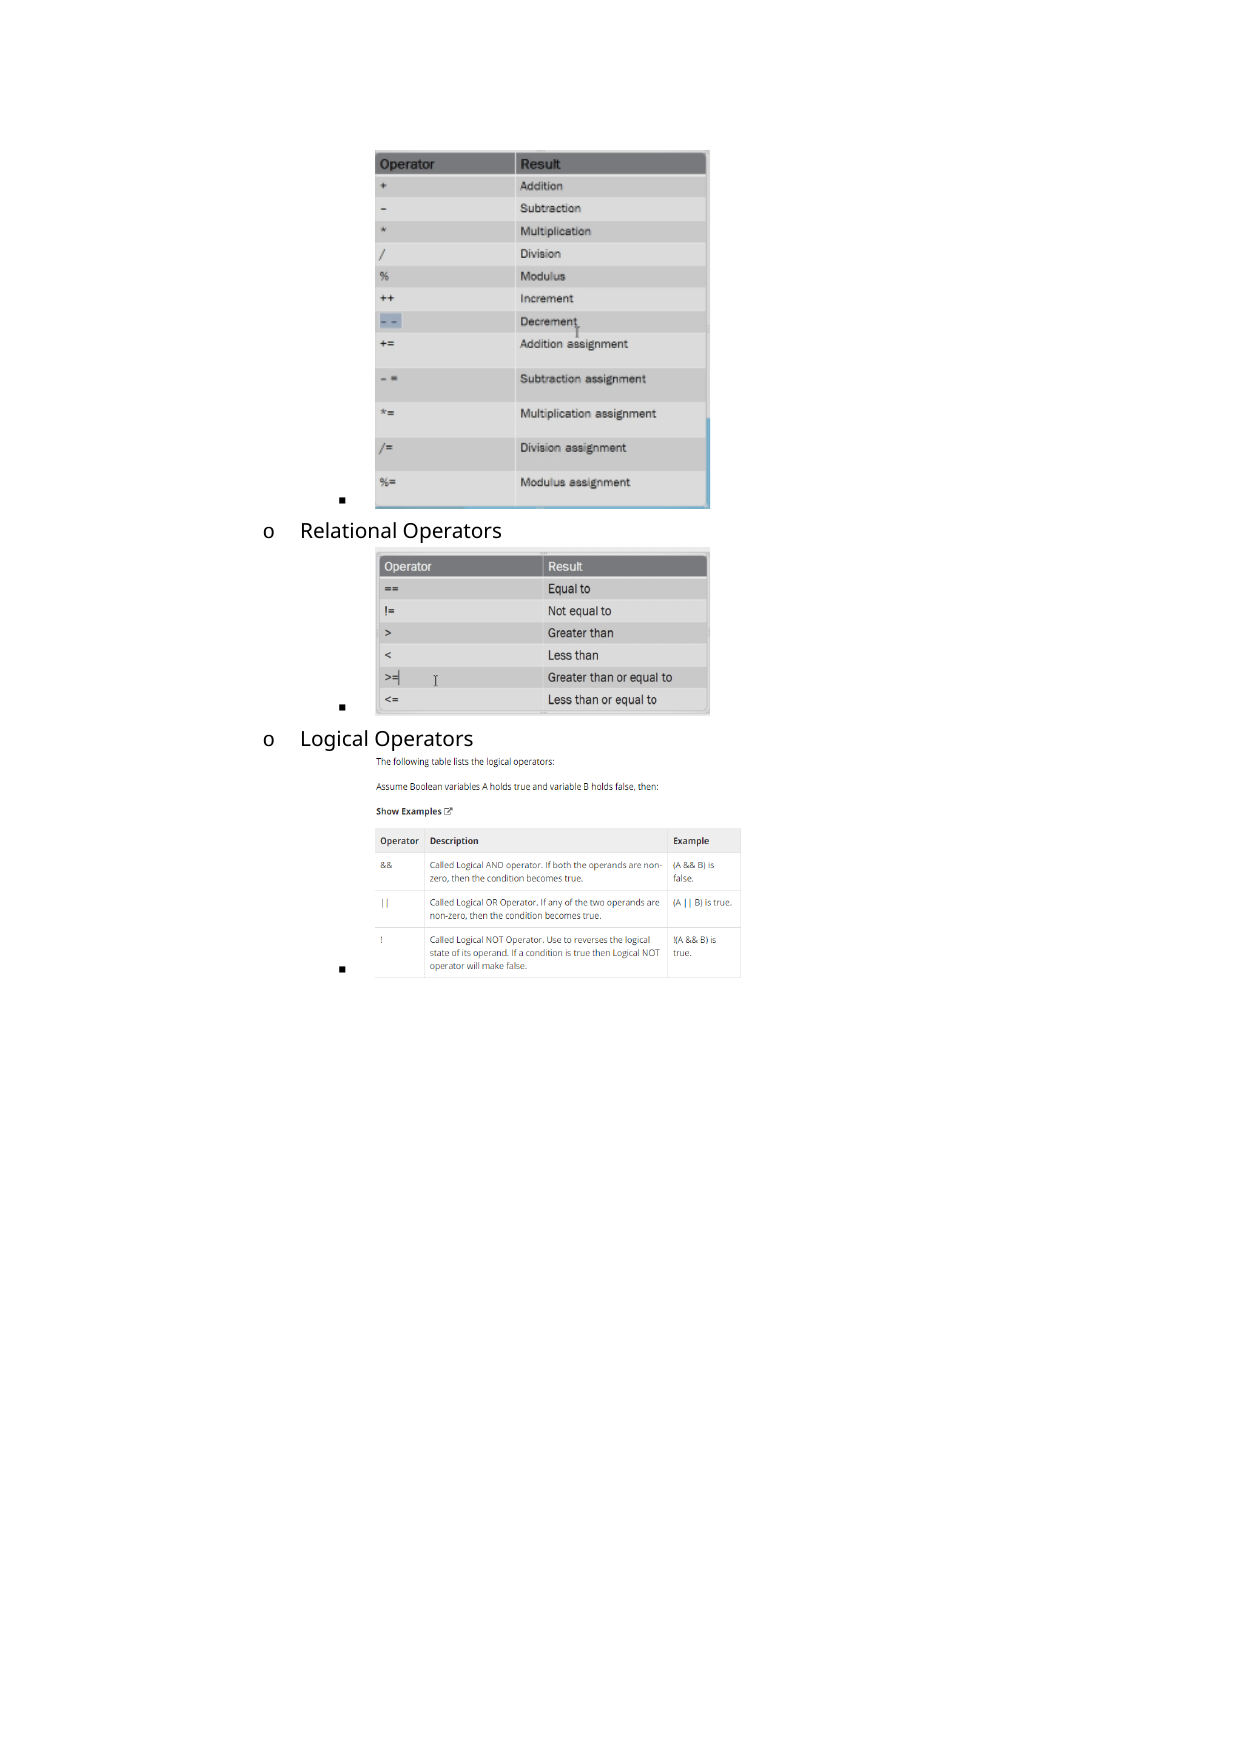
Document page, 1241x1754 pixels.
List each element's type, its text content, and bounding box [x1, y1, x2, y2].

list Relational Operators [262, 517, 1090, 545]
picture [375, 754, 742, 978]
picture [375, 547, 711, 716]
picture [375, 150, 711, 509]
list Logical Operators [262, 724, 1090, 753]
